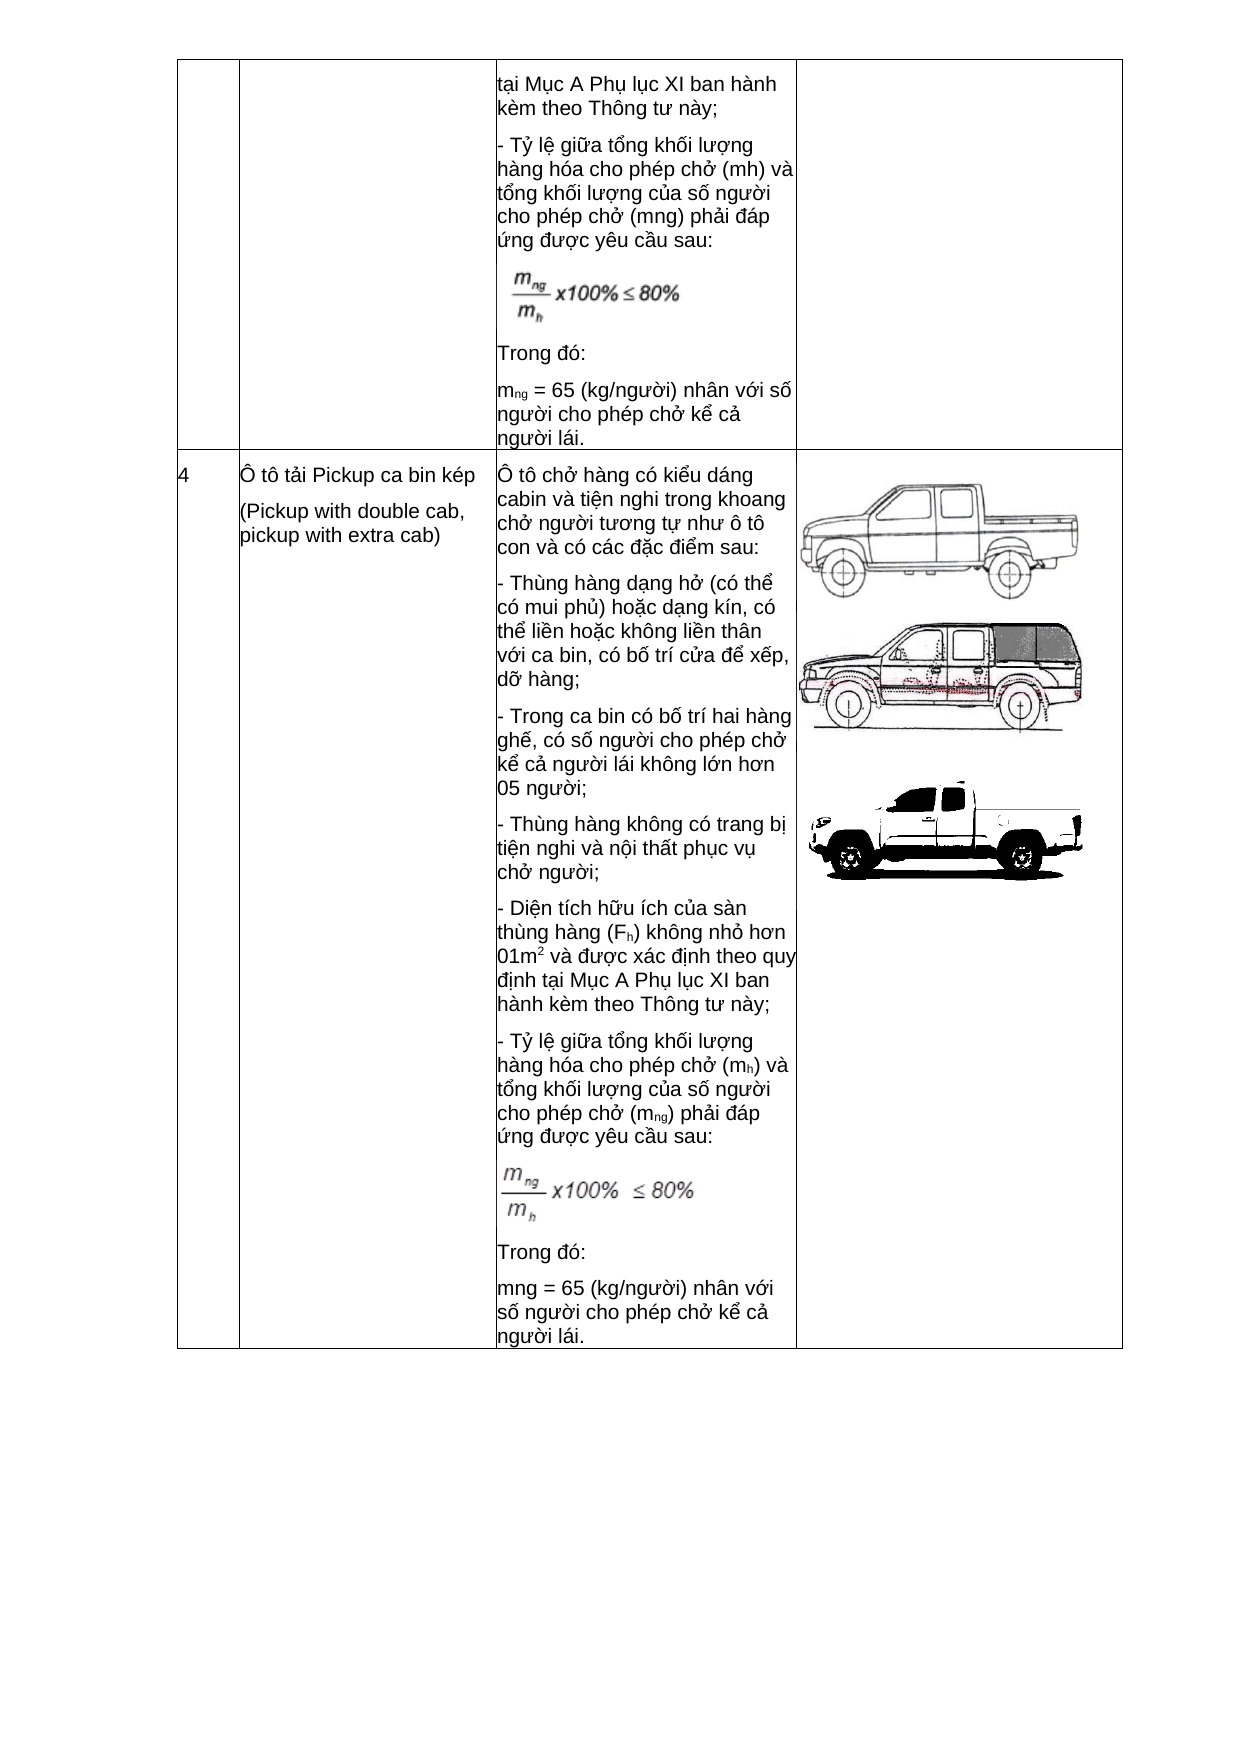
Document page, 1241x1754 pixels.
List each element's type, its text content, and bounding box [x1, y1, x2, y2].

table_cell [797, 450, 1122, 1348]
table_cell Ô tô chở hàng có kiểu dáng cabin và tiện nghi trong khoang chở người tương tự như ô tô con và có các đặc điểm sau: - Thùng hàng dạng hở (có thể có mui phủ) hoặc dạng kín, có thể liền hoặc không liền thân với ca bin, có bố trí cửa để xếp, dỡ hàng; - Trong ca bin có bố trí hai hàng ghế, có số người cho phép chở kể cả người lái không lớn hơn 05 người; - Thùng hàng không có trang bị tiện nghi và nội thất phục vụ chở người; - Diện tích hữu ích của sàn thùng hàng (Fh) không nhỏ hơn 01m2 và được xác định theo quy định tại Mục A Phụ lục XI ban hành kèm theo Thông tư này; - Tỷ lệ giữa tổng khối lượng hàng hóa cho phép chở (mh) và tổng khối lượng của số người cho phép chở (mng) phải đáp ứng được yêu cầu sau: Trong đó: mng = 65 (kg/người) nhân với số người cho phép chở kể cả người lái. [497, 450, 796, 1348]
picture [496, 264, 690, 329]
picture [796, 752, 1102, 910]
table_cell Ô tô tải Pickup ca bin kép (Pickup with double cab, pickup with extra cab) [240, 450, 496, 1348]
table_cell 4 [178, 450, 239, 1348]
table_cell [240, 60, 496, 449]
picture [796, 612, 1086, 741]
table_cell 3 [178, 60, 239, 449]
table_cell [797, 60, 1122, 449]
picture [796, 462, 1084, 601]
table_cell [497, 60, 796, 449]
picture [496, 1160, 704, 1227]
